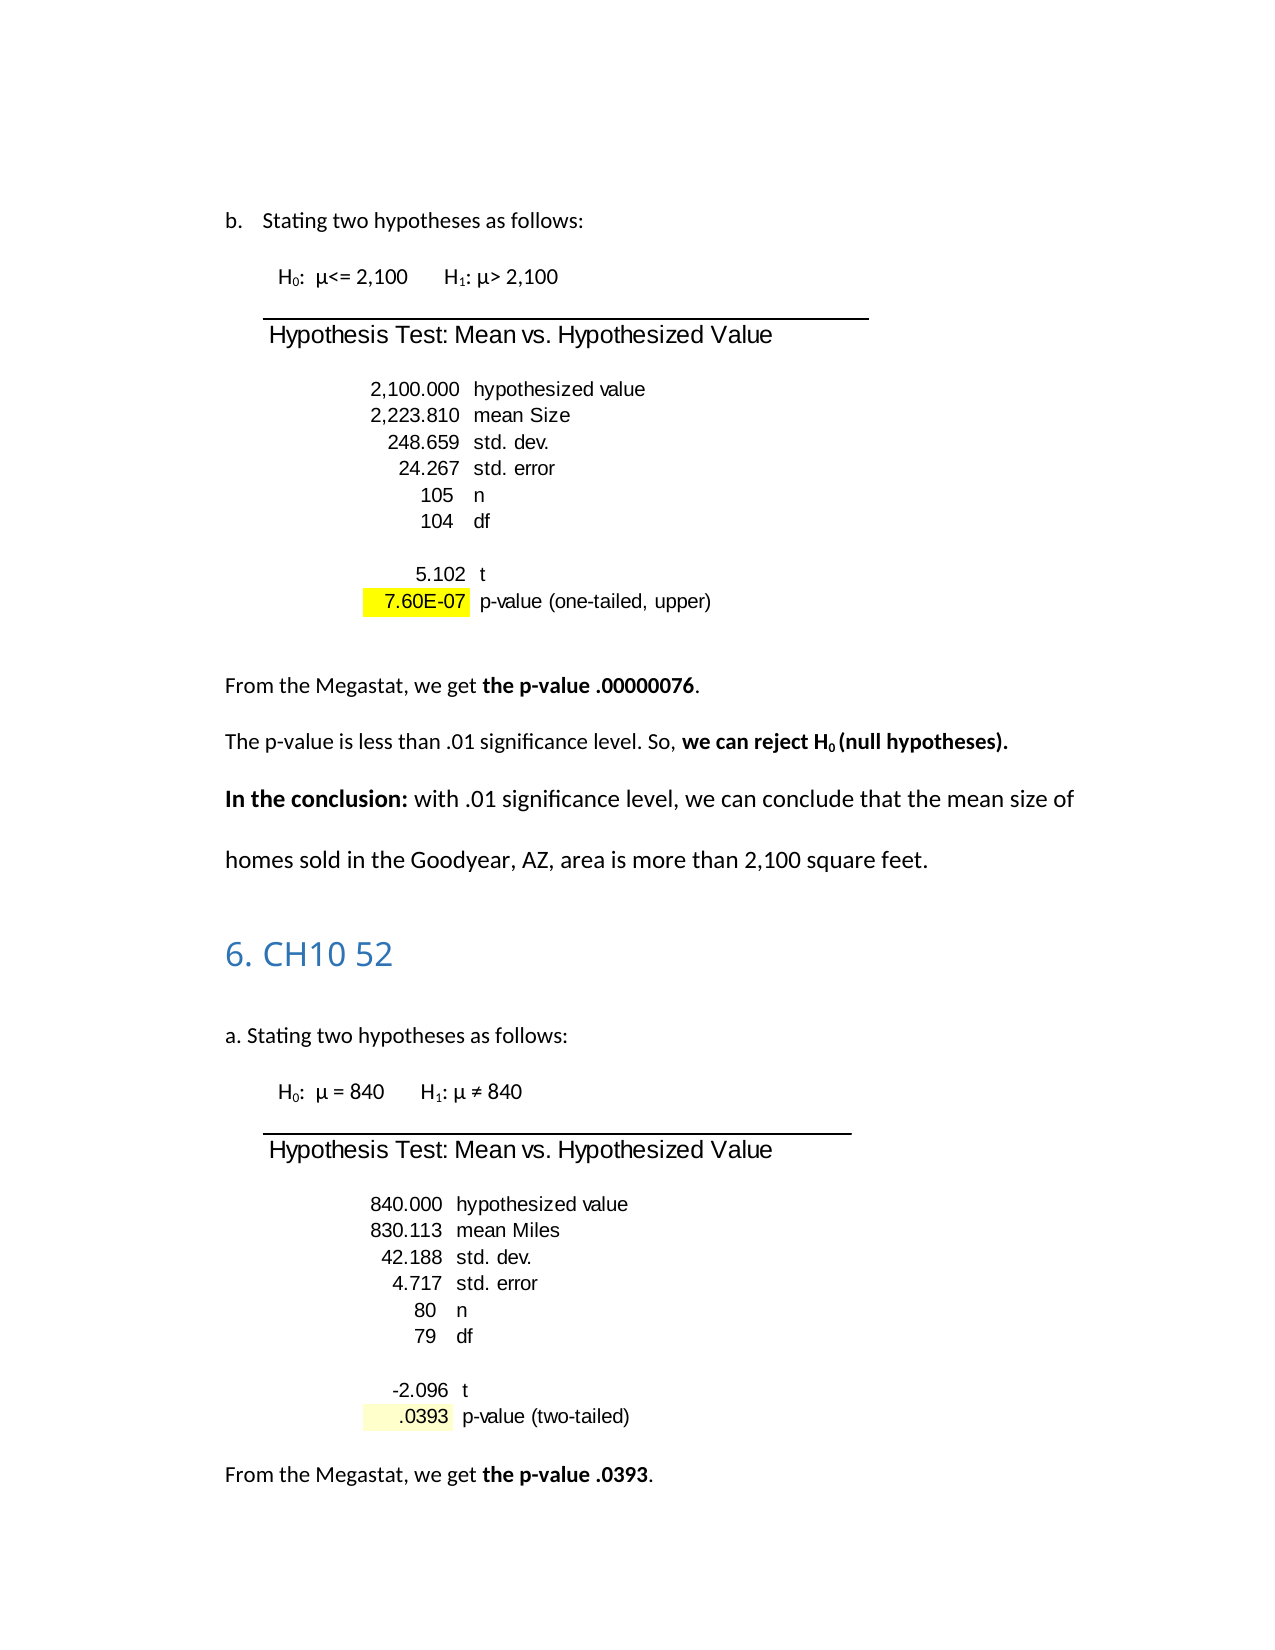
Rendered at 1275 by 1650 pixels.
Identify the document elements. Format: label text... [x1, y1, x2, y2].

list Stating two hypotheses as follows: [225, 206, 1087, 234]
text In the conclusion: with .01 significance level, we can conclude that the mean size of homes sold in the Goodyear, AZ, area is more than 2,100 square feet. [225, 783, 1087, 875]
subtitle CH10 52 [225, 930, 1087, 976]
text H0: μ = 840 H1: μ ≠ 840 [225, 1077, 1087, 1105]
text From the Megastat, we get the p-value .00000076. [225, 671, 1087, 699]
text a. Stating two hypotheses as follows: [225, 1021, 1087, 1049]
text H0: μ<= 2,100 H1: μ> 2,100 [225, 262, 1087, 290]
text The p-value is less than .01 significance level. So, we can reject H0 (null hypotheses). [225, 727, 1087, 755]
text From the Megastat, we get the p-value .0393. [225, 1460, 1087, 1488]
